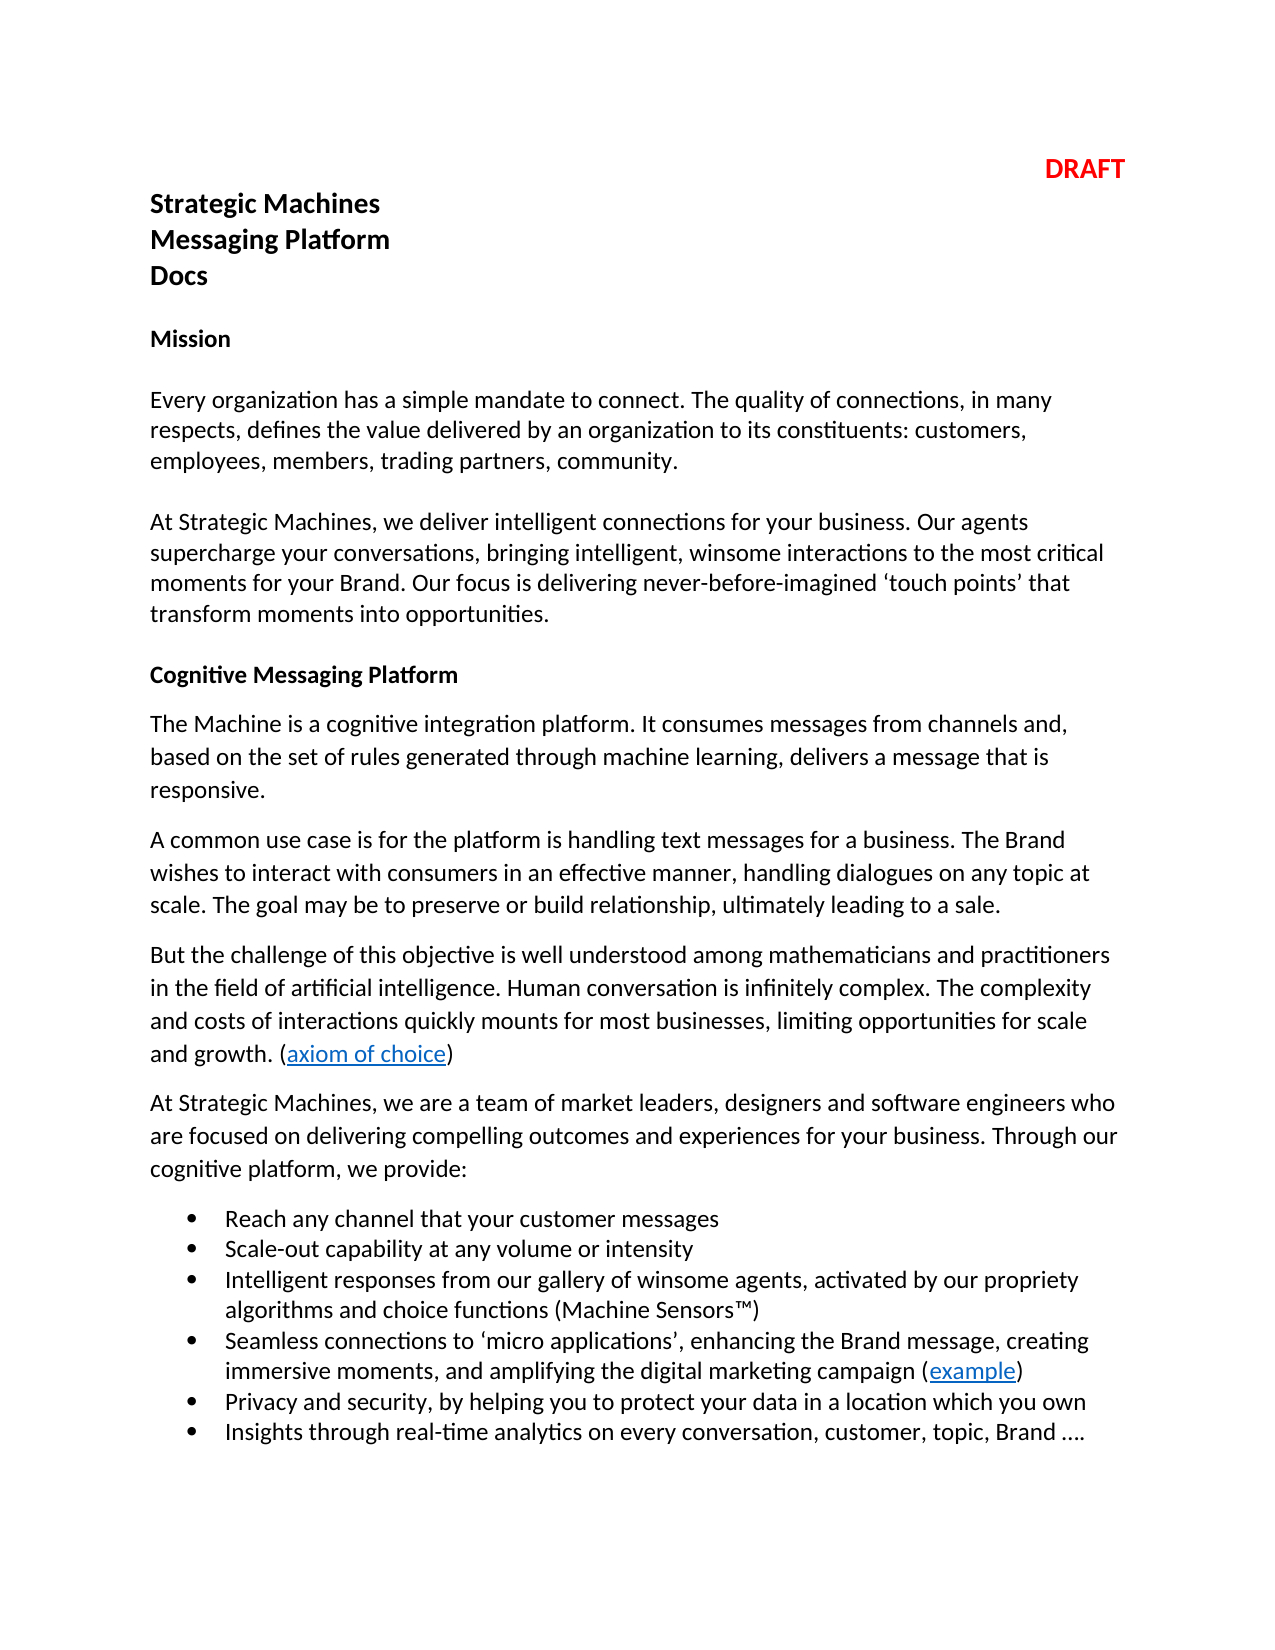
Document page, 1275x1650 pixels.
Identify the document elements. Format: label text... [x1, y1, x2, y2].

list Privacy and security, by helping you to protect your data in a location which you own [187, 1386, 1125, 1417]
list Intelligent responses from our gallery of winsome agents, activated by our propriety algorithms and choice functions (Machine Sensors™) [187, 1264, 1125, 1325]
text But the challenge of this objective is well understood among mathematicians and practitioners in the field of artificial intelligence. Human conversation is infinitely complex. The complexity and costs of interactions quickly mounts for most businesses, limiting opportunities for scale and growth. (axiom of choice) [150, 939, 1125, 1068]
text Every organization has a simple mandate to connect. The quality of connections, in many respects, defines the value delivered by an organization to its constituents: customers, employees, members, trading partners, community. [150, 384, 1125, 476]
text Messaging Platform [150, 221, 1125, 257]
text At Strategic Machines, we deliver intelligent connections for your business. Our agents supercharge your conversations, bringing intelligent, winsome interactions to the most critical moments for your Brand. Our focus is delivering never-before-imagined ‘touch points’ that transform moments into opportunities. [150, 506, 1125, 628]
text At Strategic Machines, we are a team of market leaders, designers and software engineers who are focused on delivering compelling outcomes and experiences for your business. Through our cognitive platform, we provide: [150, 1087, 1125, 1184]
text The Machine is a cognitive integration platform. It consumes messages from channels and, based on the set of rules generated through machine learning, delivers a message that is responsive. [150, 708, 1125, 805]
text DRAFT [150, 150, 1125, 186]
list Insights through real-time analytics on every conversation, customer, topic, Brand …. [187, 1417, 1125, 1447]
text Strategic Machines [150, 186, 1125, 221]
text Docs [150, 257, 1125, 292]
list Scale-out capability at any volume or intensity [187, 1233, 1125, 1264]
text Cognitive Messaging Platform [150, 659, 1125, 689]
text Mission [150, 323, 1125, 353]
list Seamless connections to ‘micro applications’, enhancing the Brand message, creating immersive moments, and amplifying the digital marketing campaign (example) [187, 1325, 1125, 1386]
text A common use case is for the platform is handling text messages for a business. The Brand wishes to interact with consumers in an effective manner, handling dialogues on any topic at scale. The goal may be to preserve or build relationship, ultimately leading to a sale. [150, 824, 1125, 920]
list Reach any channel that your customer messages [187, 1203, 1125, 1233]
